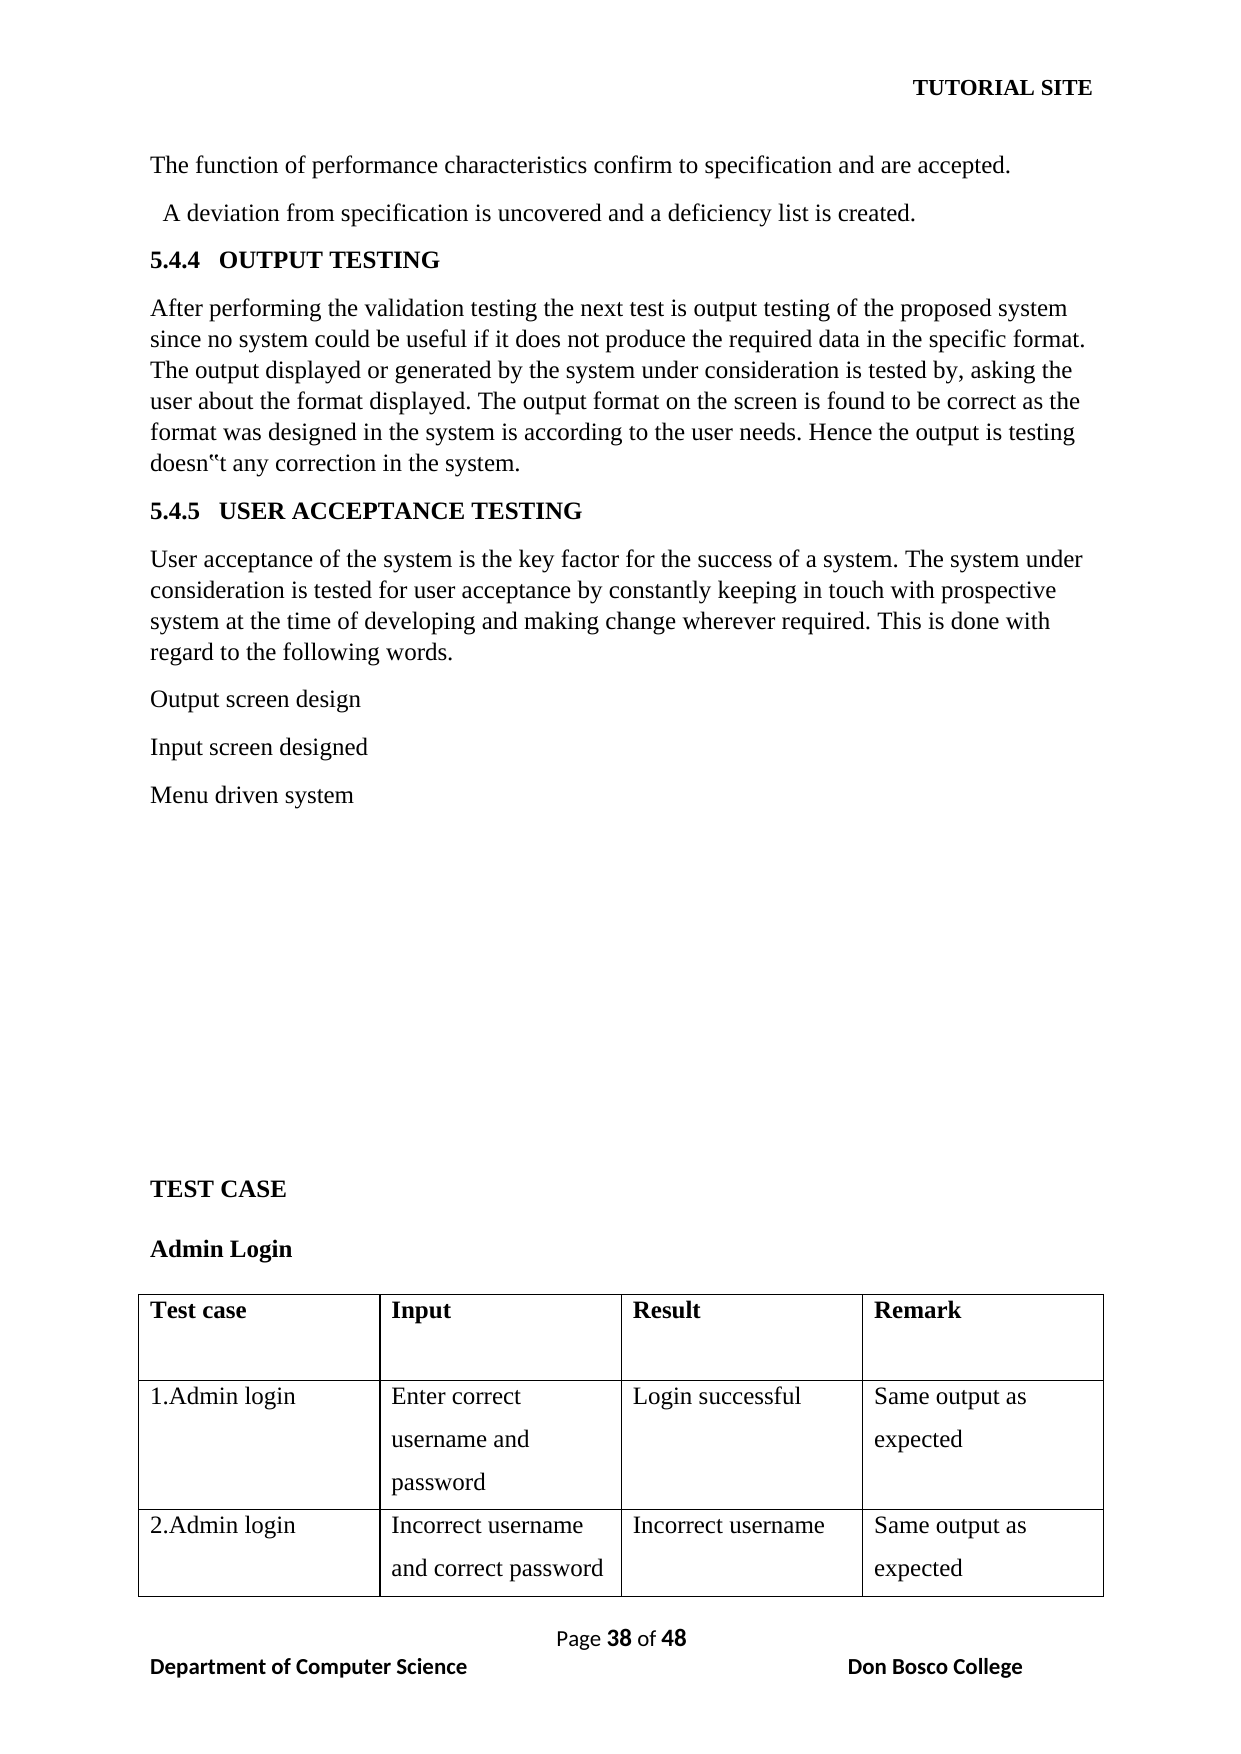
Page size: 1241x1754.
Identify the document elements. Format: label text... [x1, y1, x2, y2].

text Admin Login [150, 1234, 1093, 1263]
table_cell Incorrect username and correct password [381, 1510, 621, 1596]
text Input screen designed [150, 732, 1093, 761]
text 5.4.5 USER ACCEPTANCE TESTING [150, 496, 1093, 525]
text 5.4.4 OUTPUT TESTING [150, 245, 1093, 274]
table_cell Login successful [622, 1381, 862, 1509]
text After performing the validation testing the next test is output testing of the proposed system since no system could be useful if it does not produce the required data in the specific format. The output displayed or generated by the system under consideration is tested by, asking the user about the format displayed. The output format on the screen is found to be correct as the format was designed in the system is according to the user needs. Hence the output is testing doesn‟t any correction in the system. [150, 293, 1093, 477]
table_cell 1.Admin login [139, 1381, 379, 1509]
table_cell 2.Admin login [139, 1510, 379, 1596]
table_cell Enter correct username and password [381, 1381, 621, 1509]
table_cell Same output as expected [863, 1510, 1103, 1596]
text A deviation from specification is uncovered and a deficiency list is created. [150, 198, 1093, 226]
table_header Input [381, 1295, 621, 1380]
table_header Test case [139, 1295, 379, 1380]
table_cell Same output as expected [863, 1381, 1103, 1509]
text Output screen design [150, 684, 1093, 713]
text The function of performance characteristics confirm to specification and are accepted. [150, 150, 1093, 179]
text Menu driven system [150, 780, 1093, 809]
table_header Remark [863, 1295, 1103, 1380]
table_header Result [622, 1295, 862, 1380]
text User acceptance of the system is the key factor for the success of a system. The system under consideration is tested for user acceptance by constantly keeping in touch with prospective system at the time of developing and making change wherever required. This is done with regard to the following words. [150, 544, 1093, 666]
text TEST CASE [150, 1174, 1093, 1203]
table_cell Incorrect username [622, 1510, 862, 1596]
